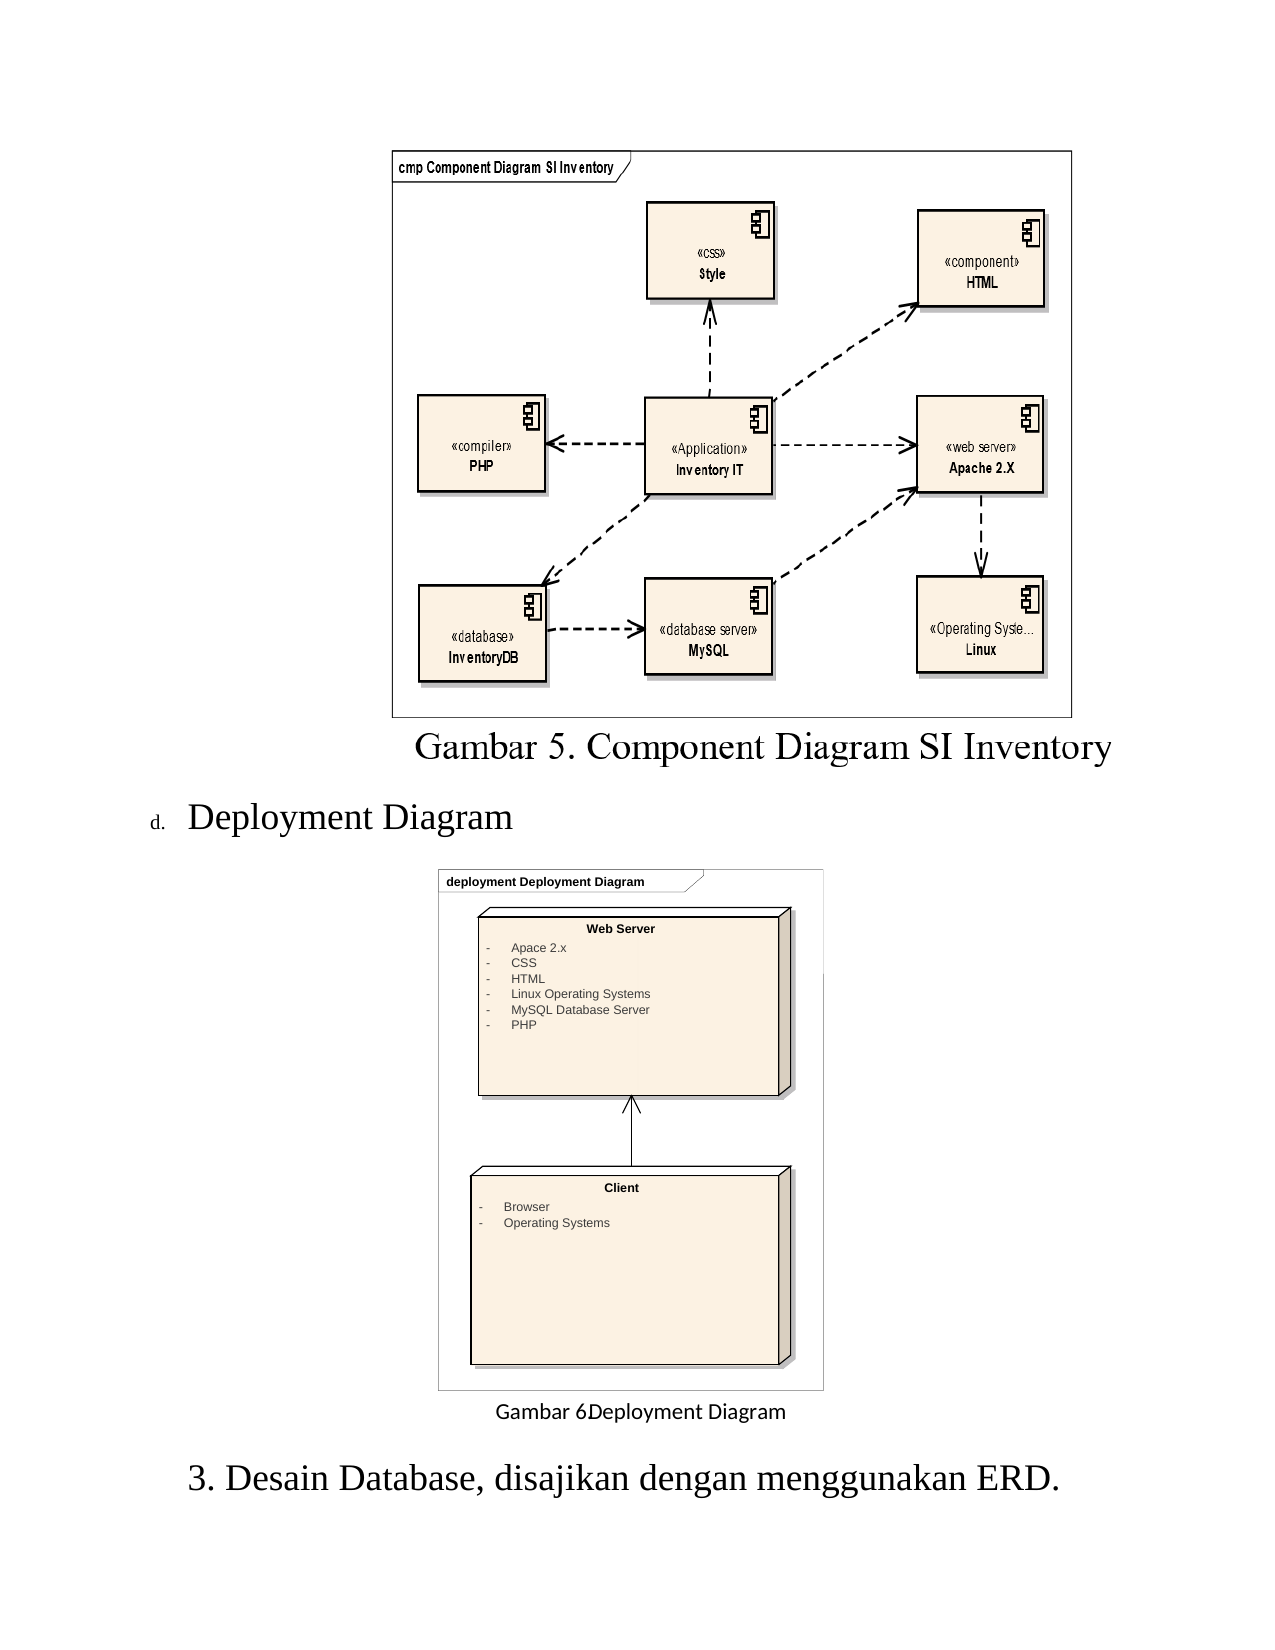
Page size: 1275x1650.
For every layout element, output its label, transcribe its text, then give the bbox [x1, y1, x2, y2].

picture [477, 915, 779, 1096]
picture [479, 918, 778, 1095]
list Deployment Diagram [150, 794, 1125, 838]
picture [390, 150, 1112, 767]
list Desain Database, disajikan dengan menggunakan ERD. [187, 1455, 1125, 1498]
picture [472, 1176, 778, 1364]
